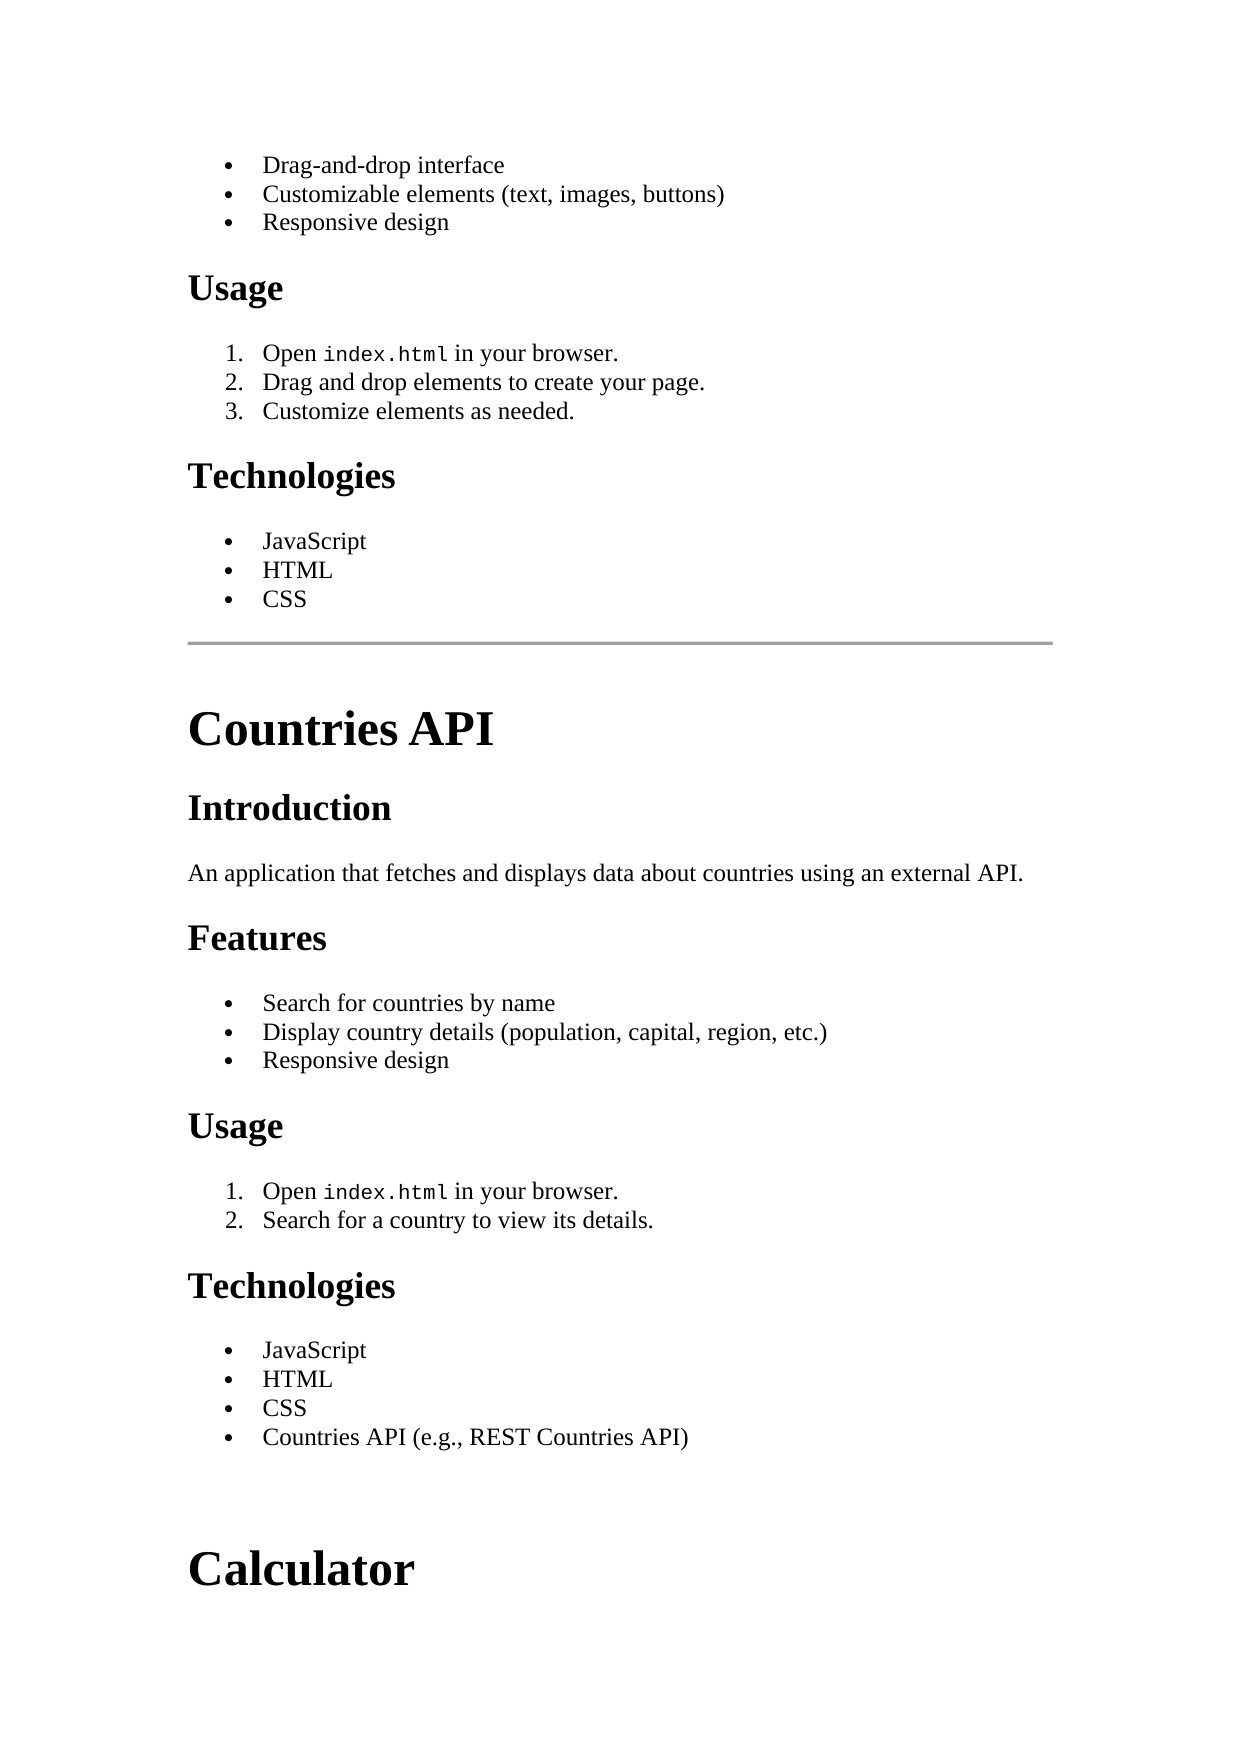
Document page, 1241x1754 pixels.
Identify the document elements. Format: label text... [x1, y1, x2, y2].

list Search for countries by name [225, 988, 1053, 1017]
list CSS [225, 584, 1053, 612]
text An application that fetches and displays data about countries using an external API. [187, 858, 1053, 887]
text Usage [187, 1103, 1053, 1147]
text Countries API [187, 699, 1053, 756]
list Customizable elements (text, images, buttons) [225, 179, 1053, 207]
text Usage [187, 265, 1053, 308]
list HTML [225, 555, 1053, 584]
text Technologies [187, 1263, 1053, 1306]
list Responsive design [225, 1046, 1053, 1074]
text Technologies [187, 454, 1053, 497]
list JavaScript [225, 1336, 1053, 1364]
list Responsive design [225, 207, 1053, 236]
list Open index.html in your browser. [225, 1176, 1053, 1205]
list Drag-and-drop interface [225, 150, 1053, 179]
list Search for a country to view its details. [225, 1205, 1053, 1234]
list Countries API (e.g., REST Countries API) [225, 1422, 1053, 1451]
list Drag and drop elements to create your page. [225, 367, 1053, 396]
text Calculator [187, 1539, 1053, 1597]
list Open index.html in your browser. [225, 338, 1053, 367]
text Introduction [187, 786, 1053, 829]
list Display country details (population, capital, region, etc.) [225, 1017, 1053, 1046]
list Customize elements as needed. [225, 396, 1053, 425]
list HTML [225, 1364, 1053, 1393]
list JavaScript [225, 526, 1053, 555]
text Features [187, 916, 1053, 959]
list CSS [225, 1393, 1053, 1422]
